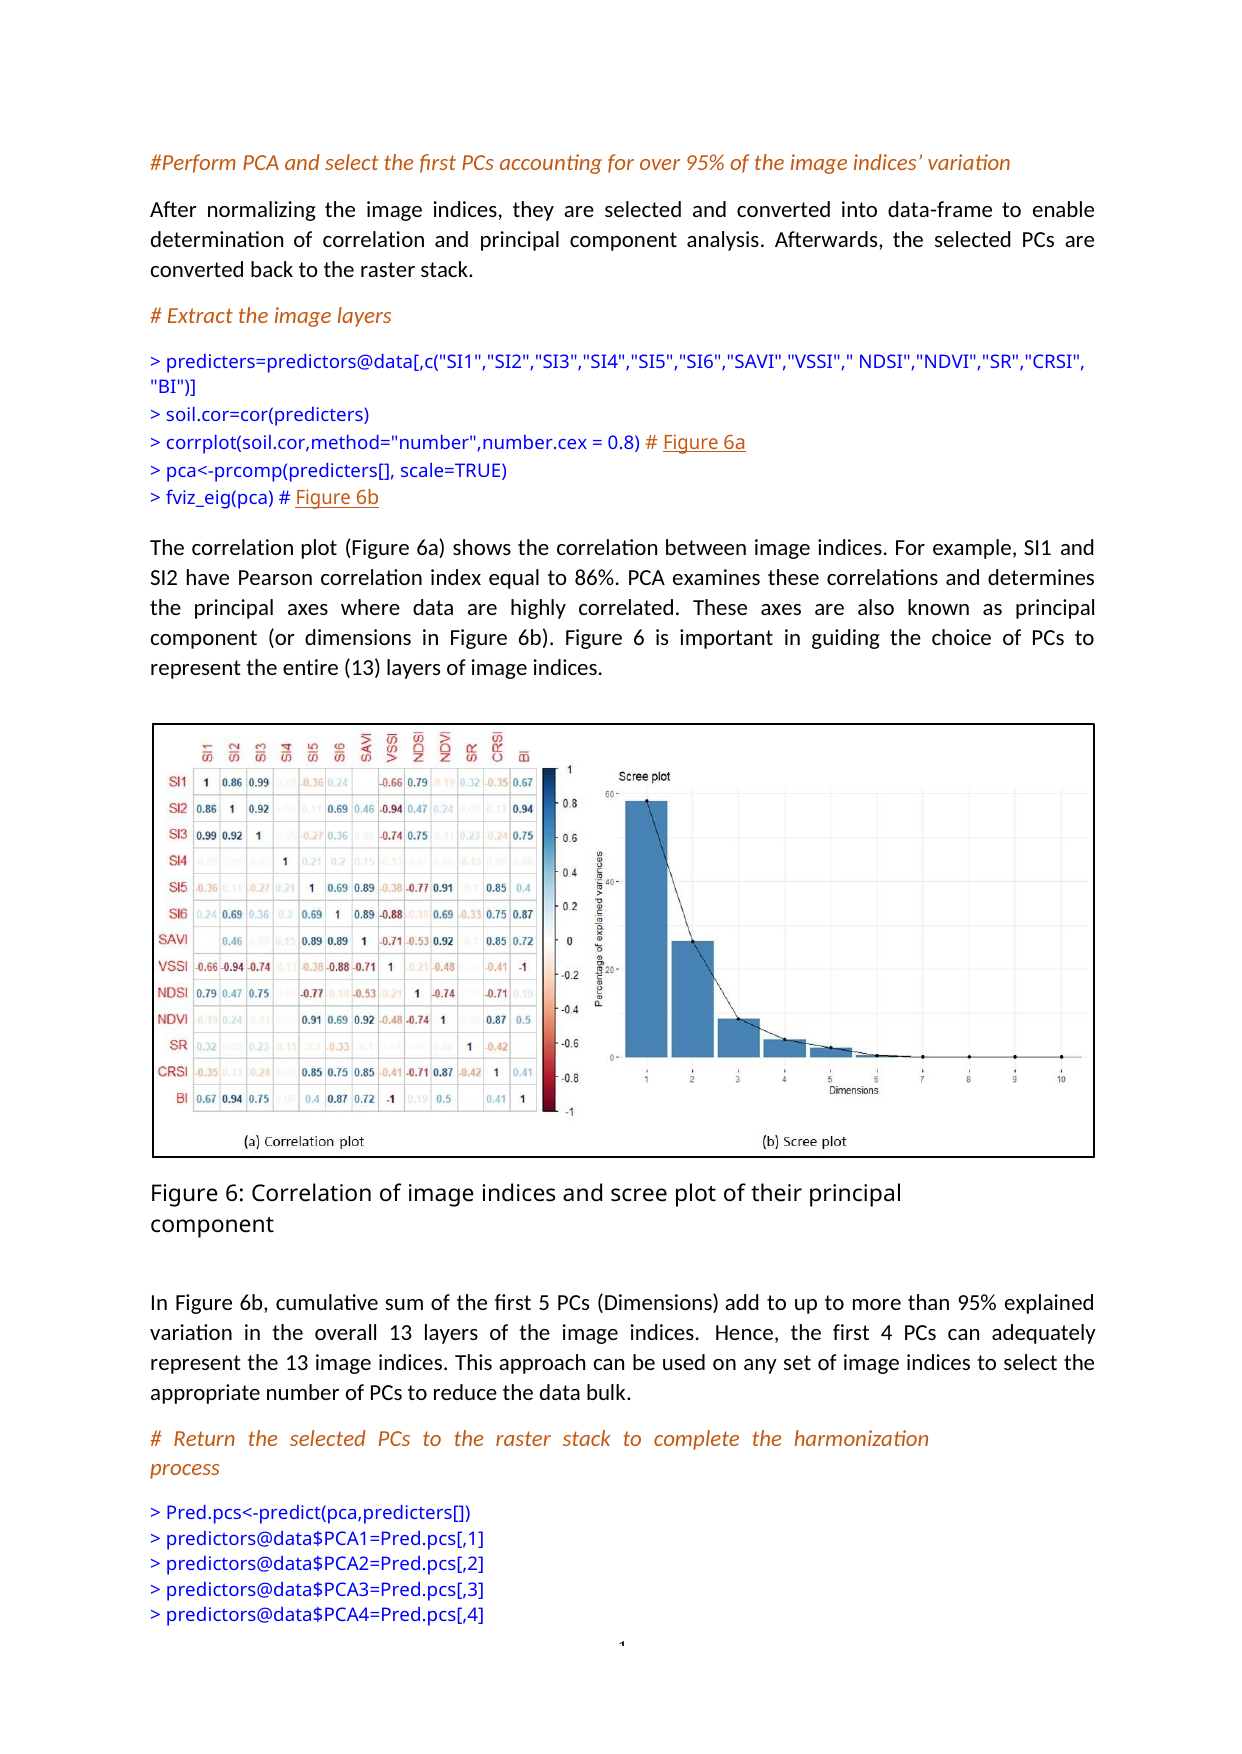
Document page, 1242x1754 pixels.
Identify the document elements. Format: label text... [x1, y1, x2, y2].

text > predictors@data$PCA4=Pred.pcs[,4] [150, 1601, 549, 1627]
picture [154, 725, 1093, 1156]
text # Return the selected PCs to the raster stack to complete the harmonization process [150, 1424, 929, 1481]
text # Extract the image layers [150, 301, 396, 329]
text > pca<-prcomp(predicters[], scale=TRUE) [150, 457, 594, 482]
text #Perform PCA and select the first PCs accounting for over 95% of the image indices’ variation [150, 148, 1014, 176]
text Figure 6: Correlation of image indices and scree plot of their principal component [150, 1177, 902, 1239]
text > predictors@data$PCA2=Pred.pcs[,2] [150, 1550, 549, 1576]
text After normalizing the image indices, they are selected and converted into data-frame to enable determination of correlation and principal component analysis. Afterwards, the selected PCs are converted back to the raster stack. [150, 195, 1096, 283]
text > predicters=predictors@data[,c("SI1","SI2","SI3","SI4","SI5","SI6","SAVI","VSSI"," NDSI","NDVI","SR","CRSI", "BI")] [150, 348, 1091, 399]
text > fviz_eig(pca) # Figure 6b [150, 483, 459, 511]
text > predictors@data$PCA1=Pred.pcs[,1] [150, 1525, 549, 1550]
text In Figure 6b, cumulative sum of the first 5 PCs (Dimensions) add to up to more than 95% explained variation in the overall 13 layers of the image indices. Hence, the first 4 PCs can adequately represent the 13 image indices. This approach can be used on any set of image indices to select the appropriate number of PCs to reduce the data bulk. [150, 1288, 1096, 1406]
text > soil.cor=cor(predicters) [150, 401, 448, 427]
text > corrplot(soil.cor,method="number",number.cex = 0.8) # Figure 6a [150, 428, 889, 455]
text > Pred.pcs<-predict(pca,predicters[]) [150, 1499, 572, 1525]
text > predictors@data$PCA3=Pred.pcs[,3] [150, 1576, 549, 1601]
text The correlation plot (Figure 6a) shows the correlation between image indices. For example, SI1 and SI2 have Pearson correlation index equal to 86%. PCA examines these correlations and determines the principal axes where data are highly correlated. These axes are also known as principal component (or dimensions in Figure 6b). Figure 6 is important in guiding the choice of PCs to represent the entire (13) layers of image indices. [150, 533, 1096, 681]
